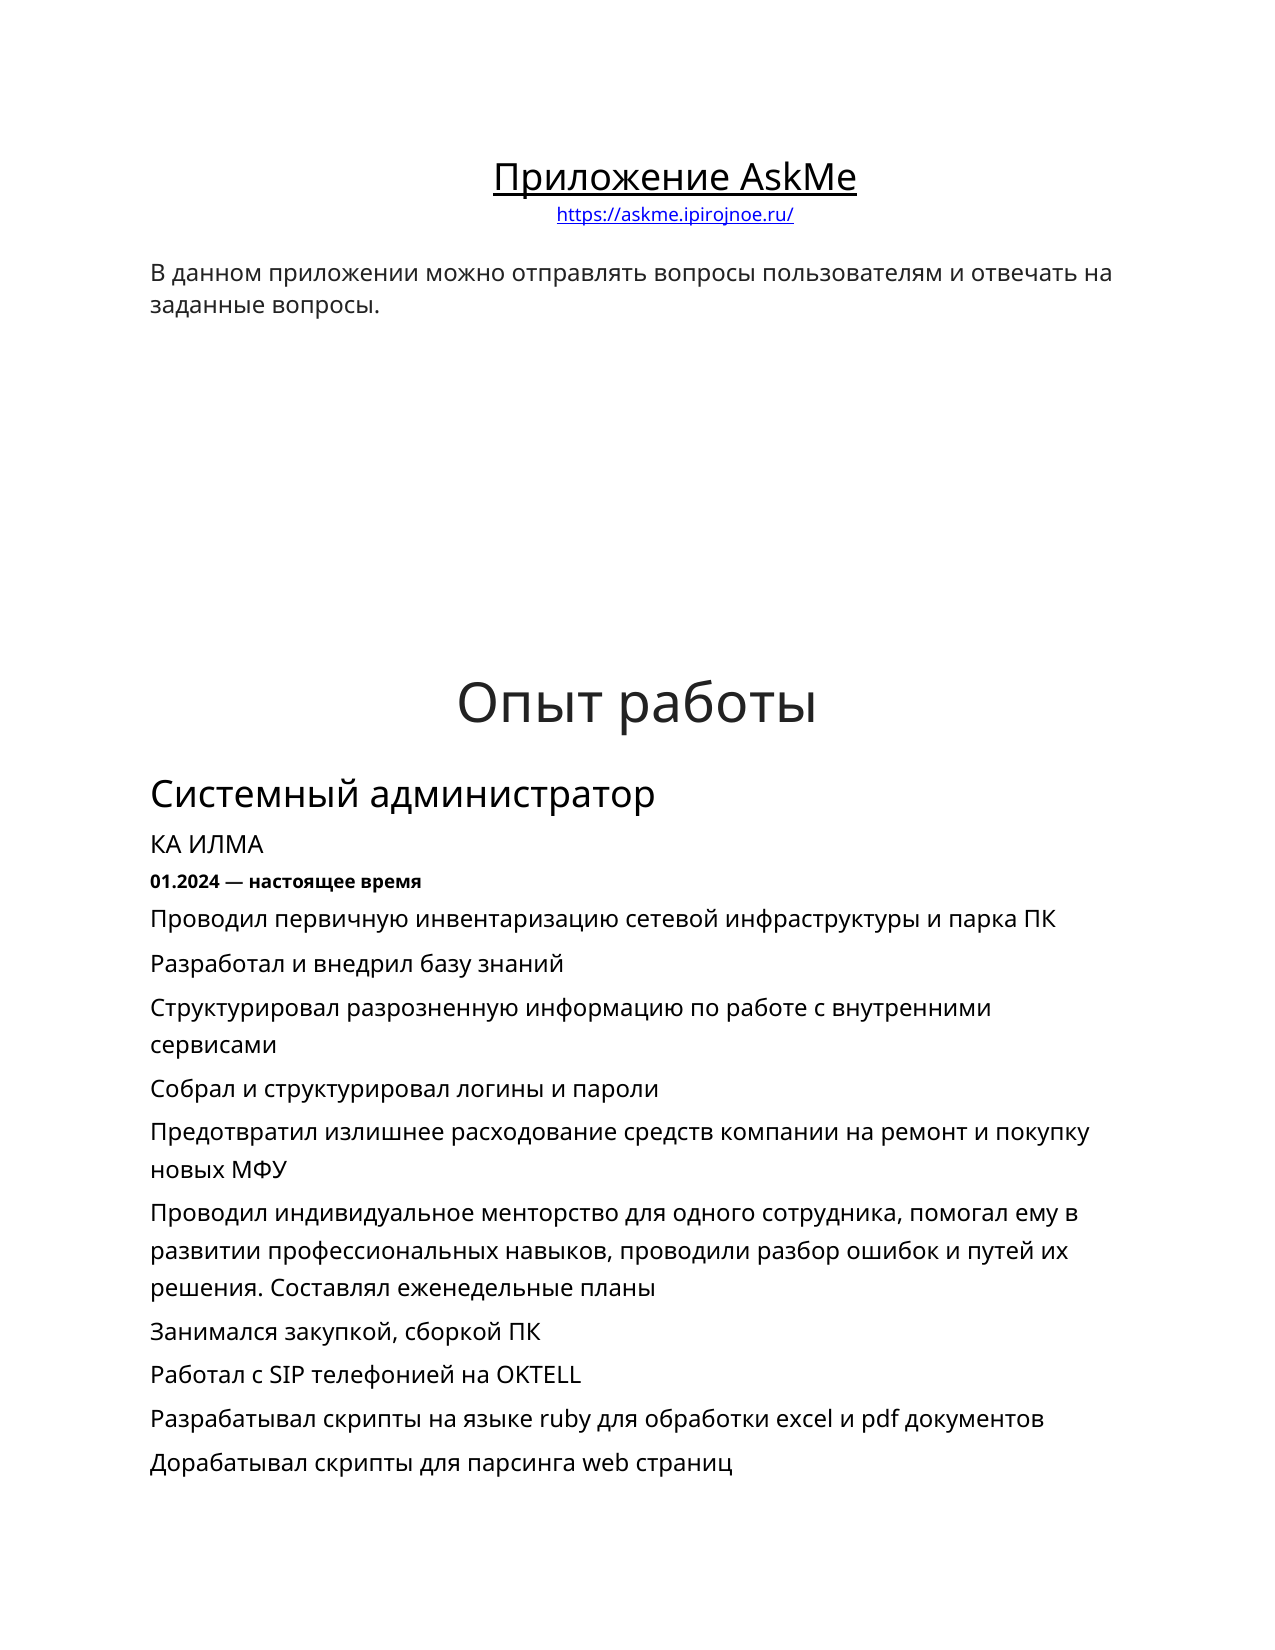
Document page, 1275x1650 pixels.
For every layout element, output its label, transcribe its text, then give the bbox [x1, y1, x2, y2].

text Дорабатывал скрипты для парсинга web страниц [150, 1446, 1125, 1478]
text Структурировал разрозненную информацию по работе с внутренними сервисами [150, 991, 1125, 1061]
text Разработал и внедрил базу знаний [150, 947, 1125, 979]
subtitle Системный администратор [150, 768, 1125, 819]
text https://askme.ipirojnoe.ru/ [150, 201, 1125, 227]
text В данном приложении можно отправлять вопросы пользователям и отвечать на заданные вопросы. [150, 256, 1125, 321]
text Проводил первичную инвентаризацию сетевой инфраструктуры и парка ПК [150, 902, 1125, 934]
subtitle КА ИЛМА [150, 826, 1125, 861]
text Работал с SIP телефонией на OKTELL [150, 1358, 1125, 1391]
text Предотвратил излишнее расходование средств компании на ремонт и покупку новых МФУ [150, 1115, 1125, 1185]
text Занимался закупкой, сборкой ПК [150, 1315, 1125, 1347]
list Опыт работы [150, 663, 1125, 738]
text Собрал и структурировал логины и пароли [150, 1072, 1125, 1104]
text 01.2024 — настоящее время [150, 868, 1125, 894]
text Разрабатывал скрипты на языке ruby для обработки excel и pdf документов [150, 1402, 1125, 1434]
text Приложение AskMe [150, 150, 1125, 201]
text Проводил индивидуальное менторство для одного сотрудника, помогал ему в развитии профессиональных навыков, проводили разбор ошибок и путей их решения. Составлял еженедельные планы [150, 1196, 1125, 1304]
